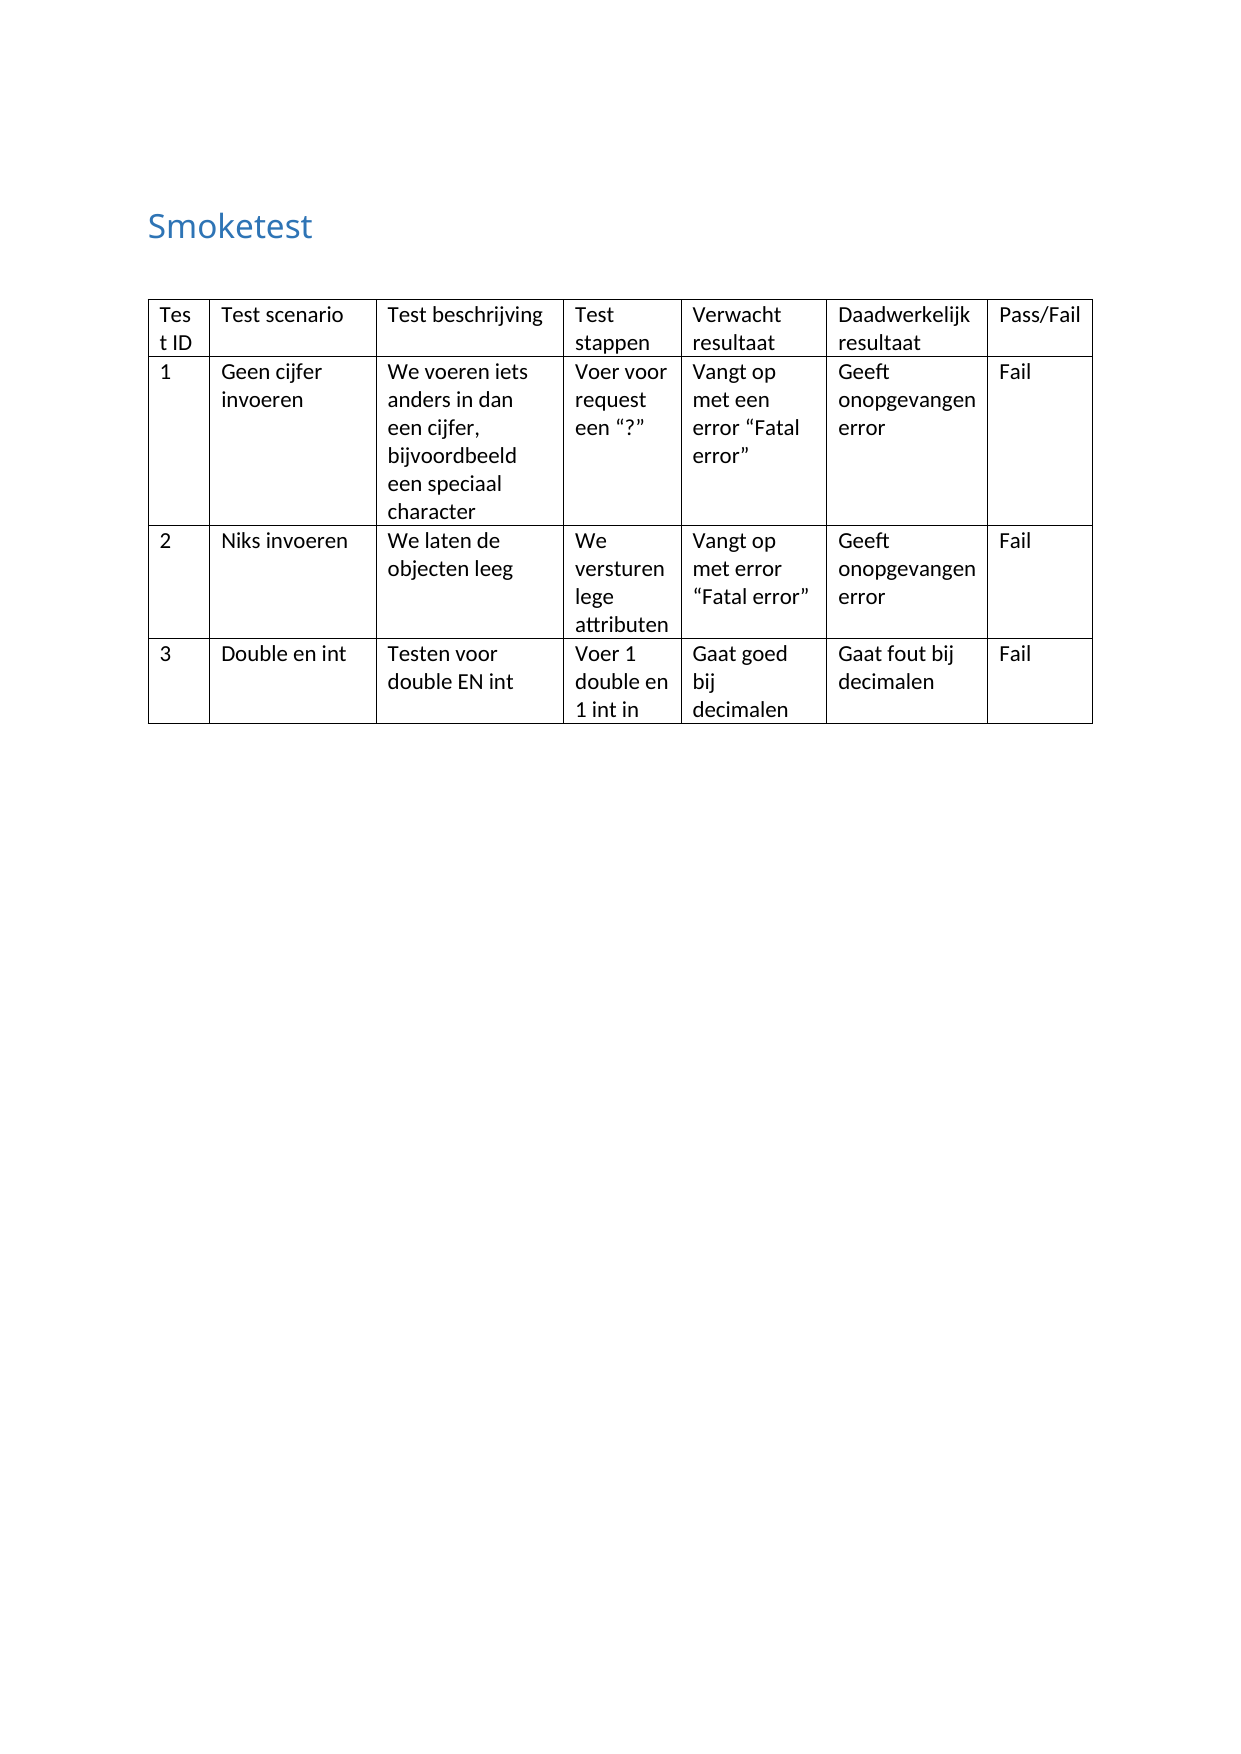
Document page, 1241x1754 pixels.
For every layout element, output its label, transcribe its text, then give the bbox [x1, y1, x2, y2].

table_cell 3 [149, 639, 209, 723]
table_cell Voer 1 double en 1 int in [564, 639, 681, 723]
table_cell Voer voor request een “?” [564, 357, 681, 525]
table_cell Gaat fout bij decimalen [827, 639, 987, 723]
table_cell Fail [988, 639, 1092, 723]
table_cell We laten de objecten leeg [377, 526, 563, 638]
table_cell Fail [988, 357, 1092, 525]
table_header Test ID [149, 300, 209, 356]
table_cell We voeren iets anders in dan een cijfer, bijvoordbeeld een speciaal character [377, 357, 563, 525]
table_header Test stappen [564, 300, 681, 356]
table_cell Vangt op met error “Fatal error” [682, 526, 826, 638]
table_cell Geeft onopgevangen error [827, 526, 987, 638]
table_header Pass/Fail [988, 300, 1092, 356]
table_cell 1 [149, 357, 209, 525]
table_cell We versturen lege attributen [564, 526, 681, 638]
table_cell Vangt op met een error “Fatal error” [682, 357, 826, 525]
table_cell Geen cijfer invoeren [210, 357, 376, 525]
table_header Verwacht resultaat [682, 300, 826, 356]
table_cell Gaat goed bij decimalen [682, 639, 826, 723]
table_cell Niks invoeren [210, 526, 376, 638]
table_header Daadwerkelijk resultaat [827, 300, 987, 356]
subtitle Smoketest [148, 203, 1093, 248]
table_header Test beschrijving [377, 300, 563, 356]
table_cell Double en int [210, 639, 376, 723]
table_cell Geeft onopgevangen error [827, 357, 987, 525]
table_cell Fail [988, 526, 1092, 638]
table_cell 2 [149, 526, 209, 638]
table_header Test scenario [210, 300, 376, 356]
table_cell Testen voor double EN int [377, 639, 563, 723]
